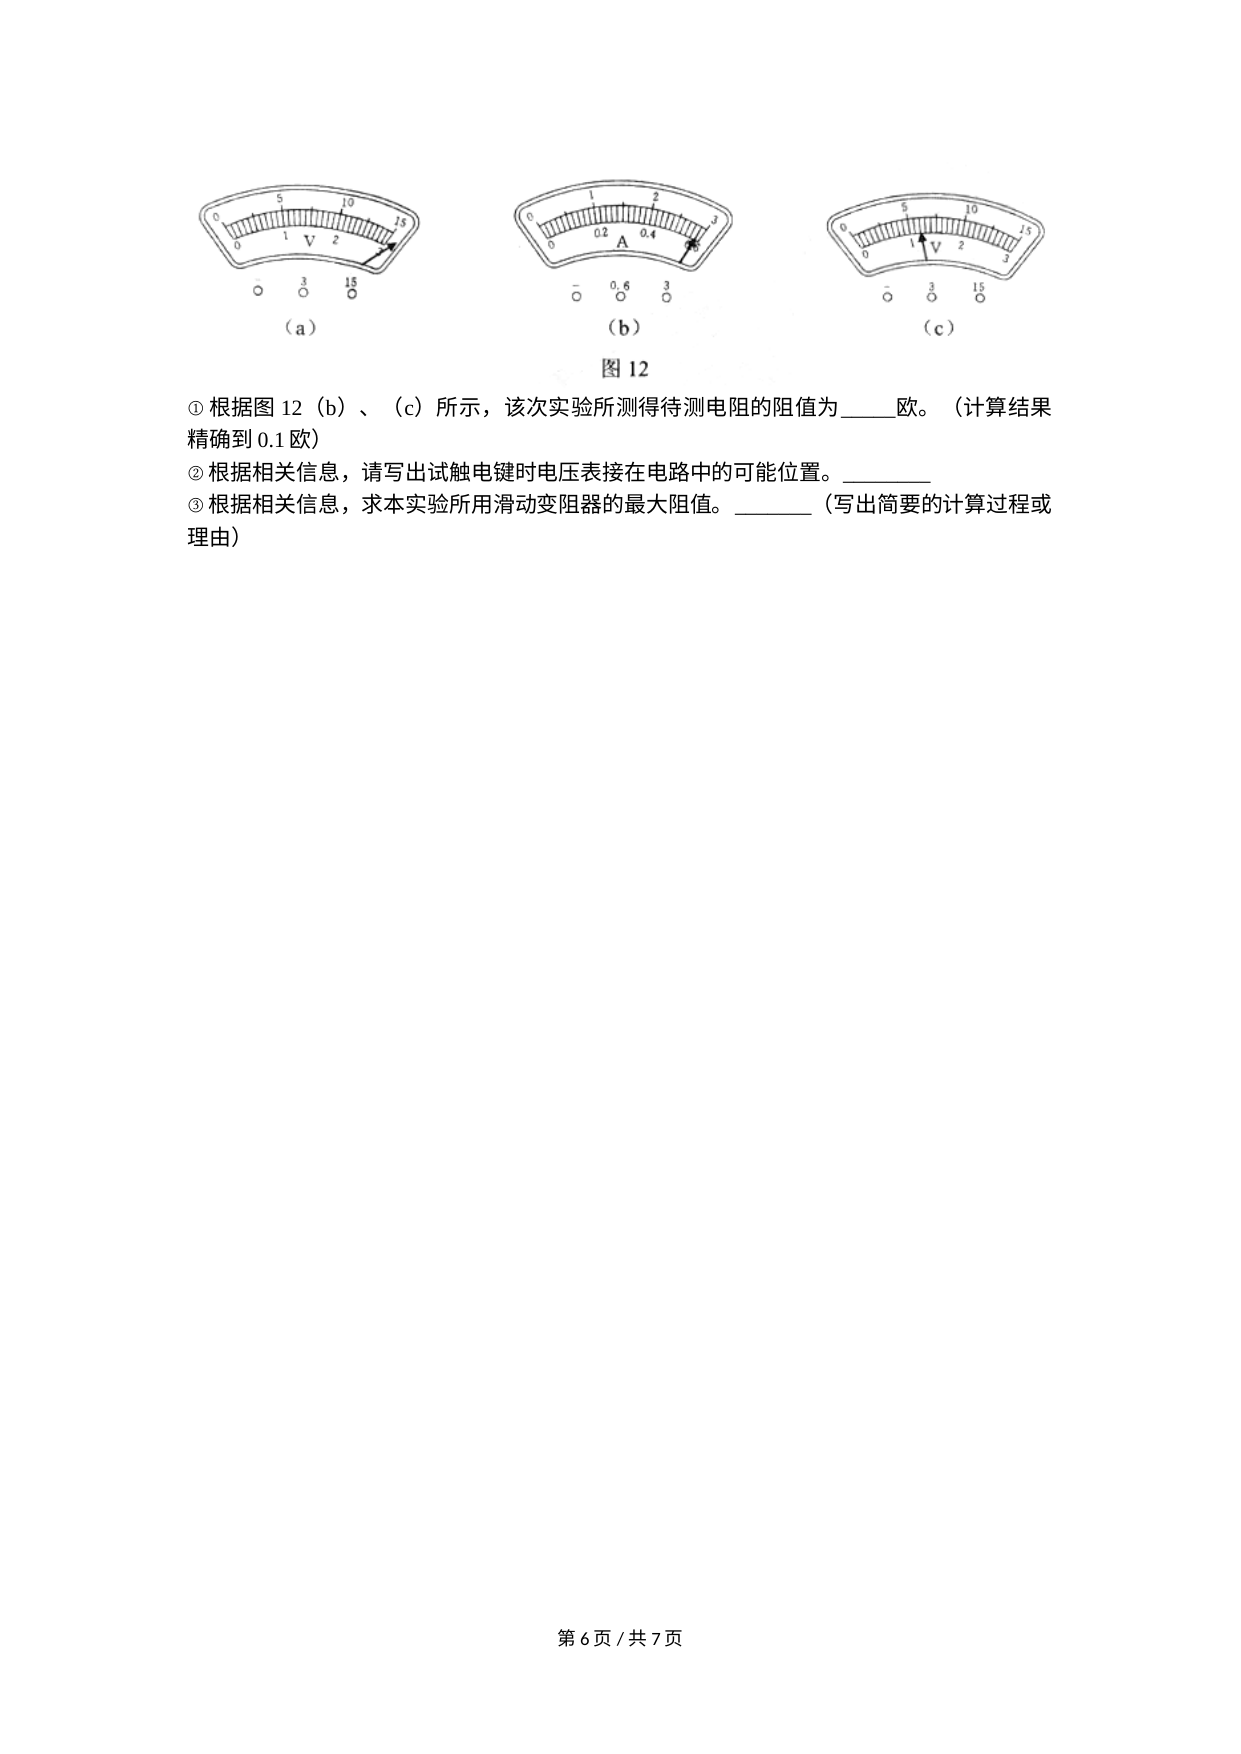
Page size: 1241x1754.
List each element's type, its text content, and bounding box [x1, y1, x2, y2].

text ①根据图12（b）、（c）所示，该次实验所测得待测电阻的阻值为_____欧。（计算结果精确到0.1欧） [187, 389, 1053, 454]
text ②根据相关信息，请写出试触电键时电压表接在电路中的可能位置。________ [187, 454, 1053, 487]
text ③根据相关信息，求本实验所用滑动变阻器的最大阻值。_______（写出简要的计算过程或理由） [187, 487, 1053, 552]
